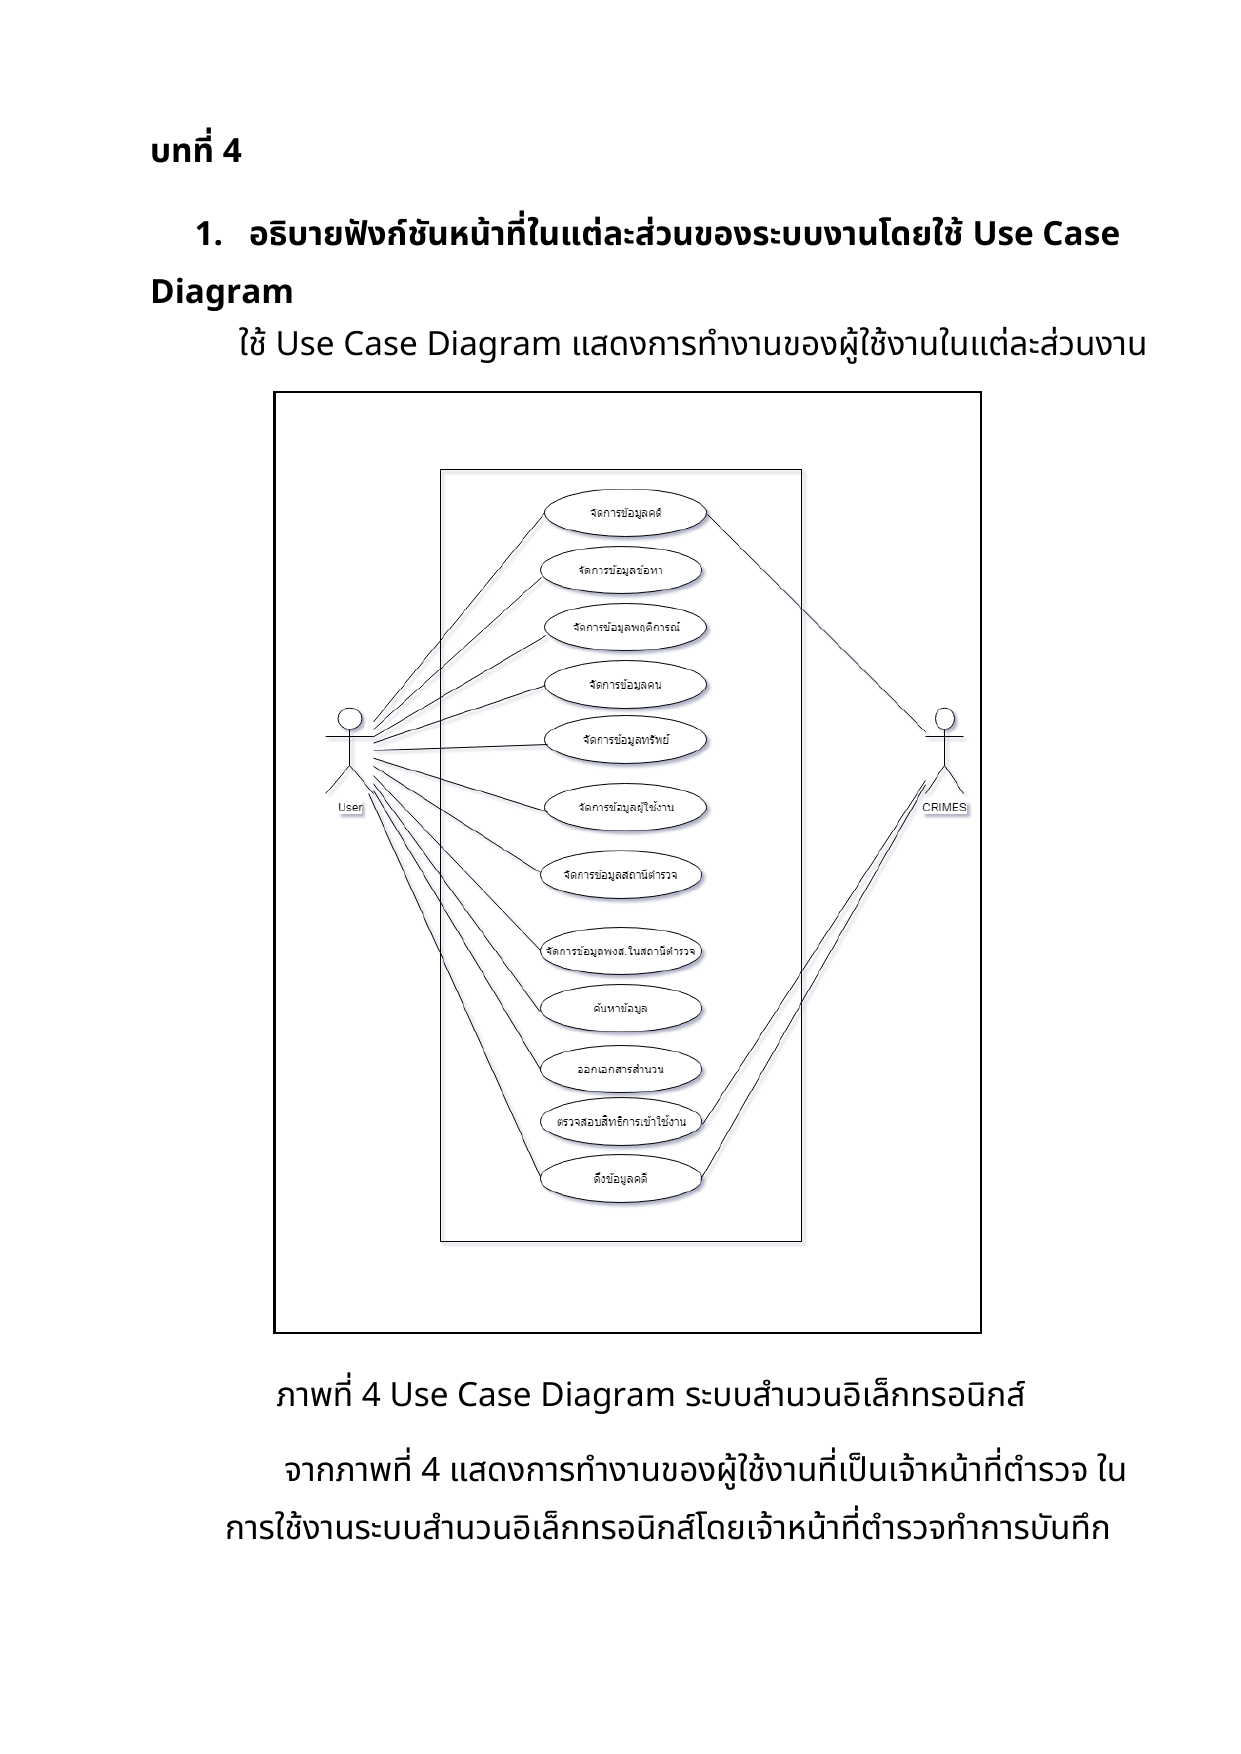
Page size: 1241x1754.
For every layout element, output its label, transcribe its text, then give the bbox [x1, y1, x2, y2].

text ใช้ Use Case Diagram แสดงการทำงานของผู้ใช้งานในแต่ละส่วนงาน [223, 320, 1152, 370]
subtitle 1. อธิบายฟังก์ชันหน้าที่ในแต่ละส่วนของระบบงานโดยใช้ Use Case Diagram [150, 210, 1152, 313]
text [225, 1446, 1152, 1554]
text ภาพที่ 4 Use Case Diagram ระบบสำนวนอิเล็กทรอนิกส์ [150, 1371, 1152, 1422]
subtitle บทที่ 4 [150, 127, 1152, 178]
picture [325, 469, 977, 1252]
